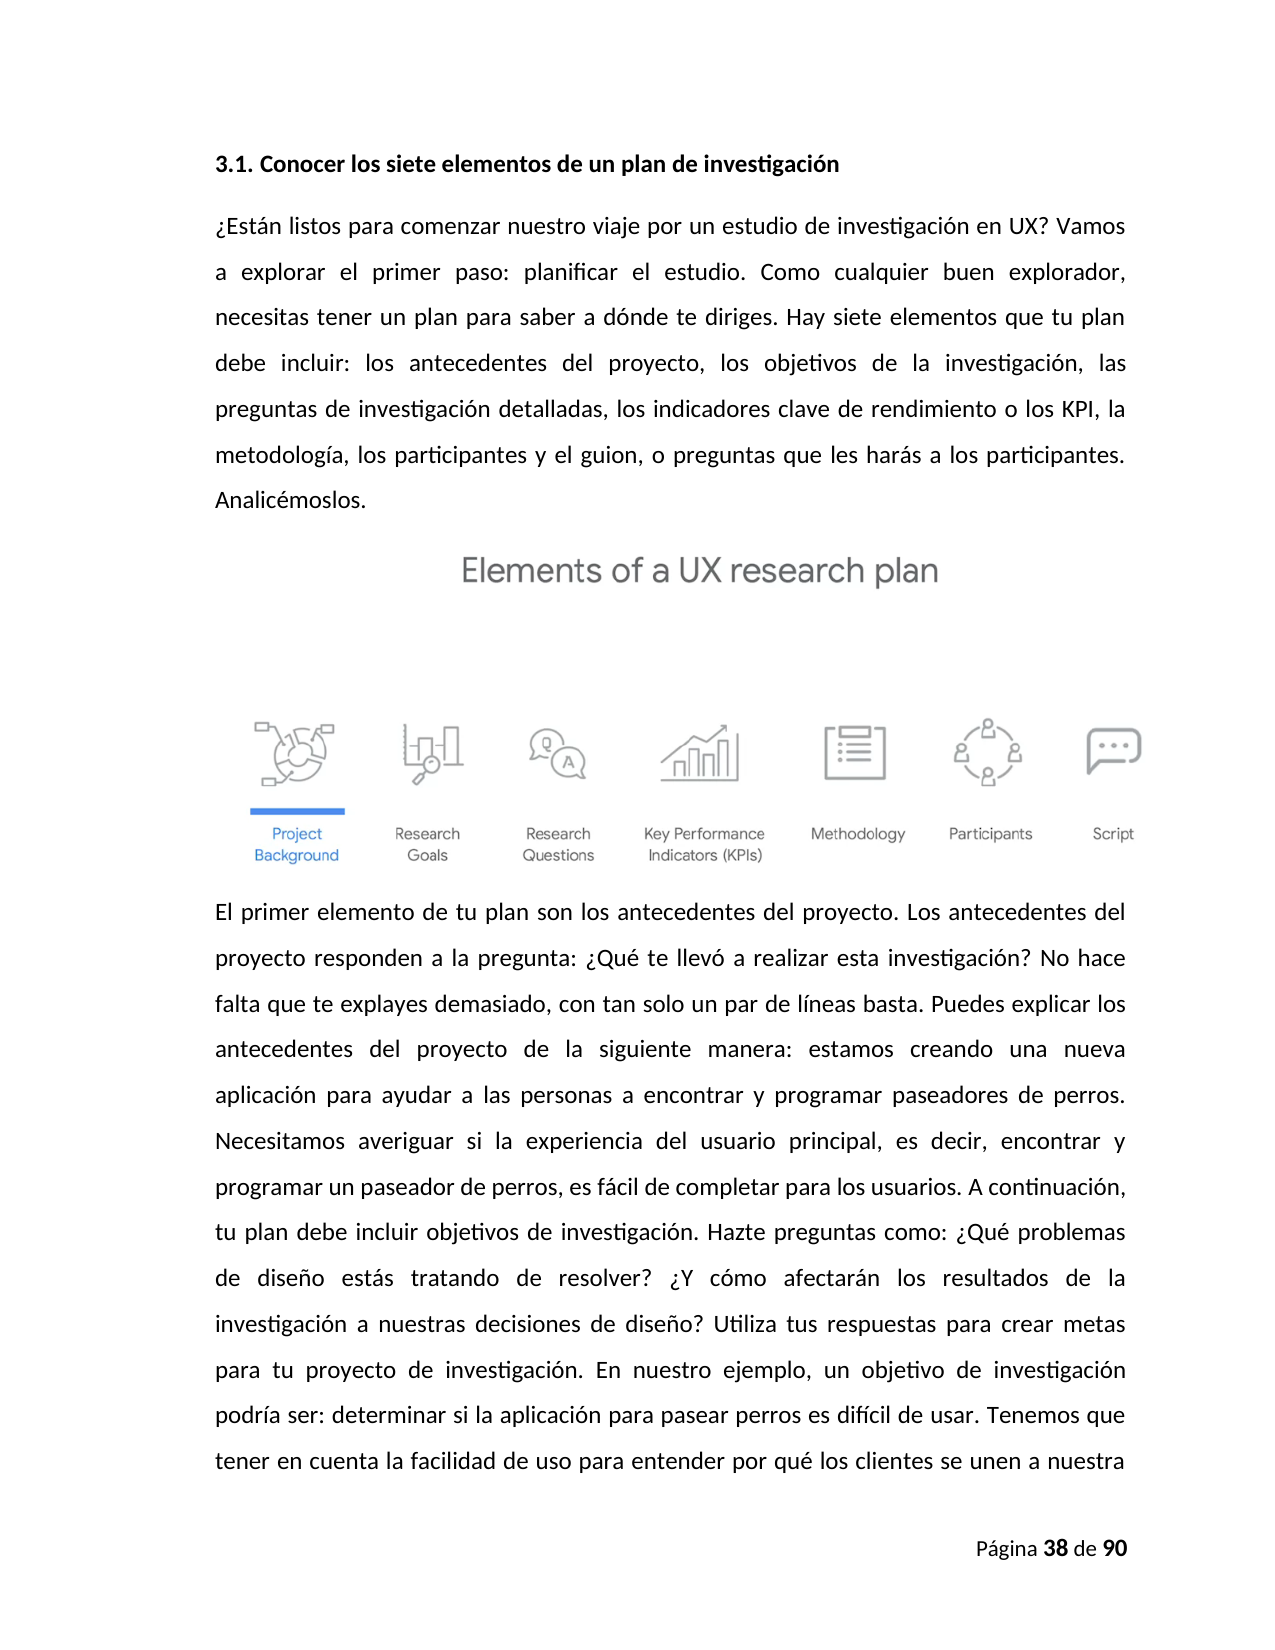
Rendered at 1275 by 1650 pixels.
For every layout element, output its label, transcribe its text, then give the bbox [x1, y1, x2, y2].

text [215, 896, 1127, 1476]
picture [214, 546, 1165, 866]
text ¿Están listos para comenzar nuestro viaje por un estudio de investigación en UX? Vamos a explorar el primer paso: planificar el estudio. Como cualquier buen explorador, necesitas tener un plan para saber a dónde te diriges. Hay siete elementos que tu plan debe incluir: los antecedentes del proyecto, los objetivos de la investigación, las preguntas de investigación detalladas, los indicadores clave de rendimiento o los KPI, la metodología, los participantes y el guion, o preguntas que les harás a los participantes. Analicémoslos. [215, 210, 1127, 515]
list Conocer los siete elementos de un plan de investigación [215, 148, 1127, 178]
